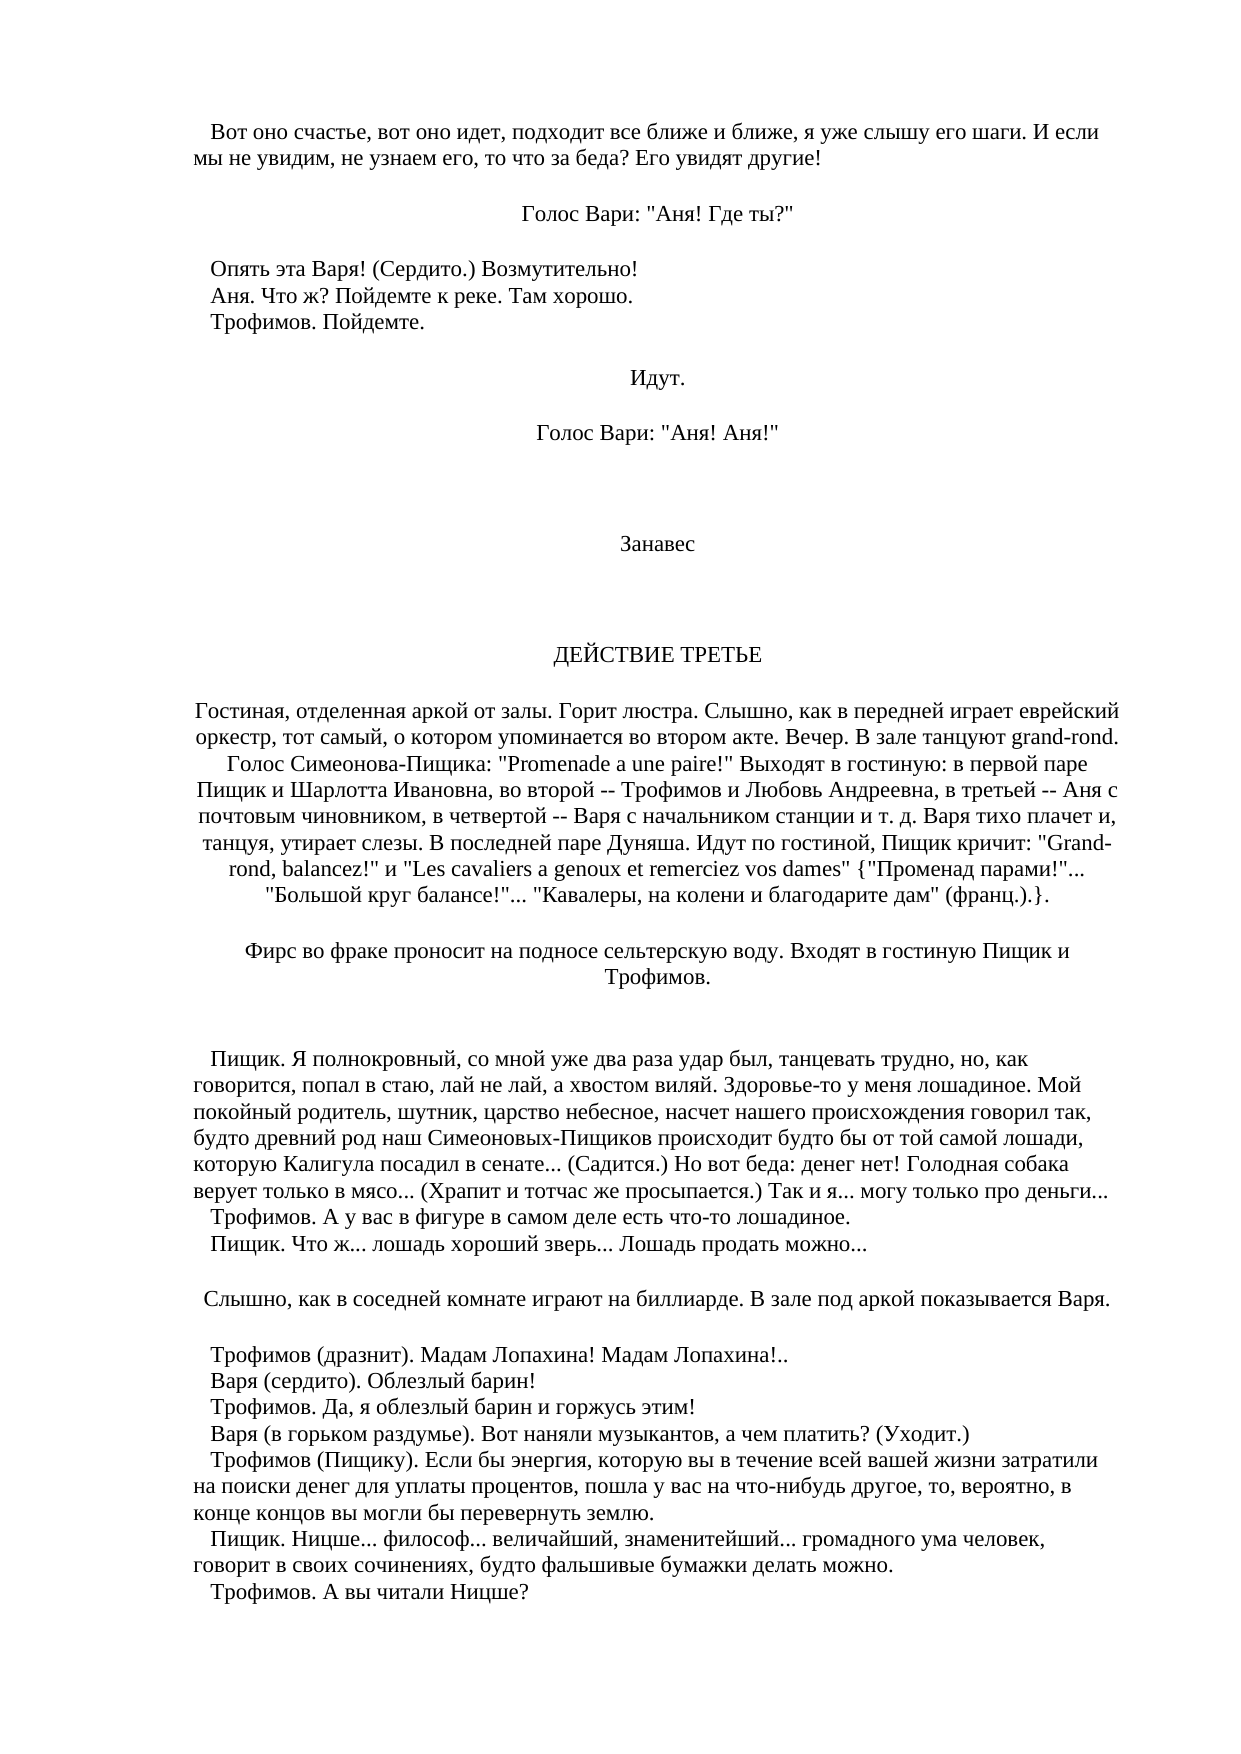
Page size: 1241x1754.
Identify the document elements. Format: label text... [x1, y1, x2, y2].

text Трофимов. А у вас в фигуре в самом деле есть что-то лошадиное. [193, 1203, 1122, 1229]
text Трофимов. А вы читали Ницше? [193, 1578, 1122, 1604]
text Пищик. Я полнокровный, со мной уже два раза удар был, танцевать трудно, но, как говорится, попал в стаю, лай не лай, а хвостом виляй. Здоровье-то у меня лошадиное. Мой покойный родитель, шутник, царство небесное, насчет нашего происхождения говорил так, будто древний род наш Симеоновых-Пищиков происходит будто бы от той самой лошади, которую Калигула посадил в сенате... (Садится.) Но вот беда: денег нет! Голодная собака верует только в мясо... (Храпит и тотчас же просыпается.) Так и я... могу только про деньги... [193, 1045, 1122, 1203]
text Фирс во фраке проносит на подносе сельтерскую воду. Входят в гостиную Пищик и Трофимов. [193, 937, 1122, 989]
text Трофимов (дразнит). Мадам Лопахина! Мадам Лопахина!.. [193, 1341, 1122, 1367]
text Идут. [193, 364, 1122, 390]
text Гостиная, отделенная аркой от залы. Горит люстра. Слышно, как в передней играет еврейский оркестр, тот самый, о котором упоминается во втором акте. Вечер. В зале танцуют grand-rond. Голос Симеонова-Пищика: "Promenade a une paire!" Выходят в гостиную: в первой паре Пищик и Шарлотта Ивановна, во второй -- Трофимов и Любовь Андреевна, в третьей -- Аня с почтовым чиновником, в четвертой -- Варя с начальником станции и т. д. Варя тихо плачет и, танцуя, утирает слезы. В последней паре Дуняша. Идут по гостиной, Пищик кричит: "Grand-rond, balancez!" и "Les cavaliers a genoux et remerciez vos dames" {"Променад парами!"... "Большой круг балансе!"... "Кавалеры, на колени и благодарите дам" (франц.).}. [193, 697, 1122, 908]
text Занавес [193, 530, 1122, 557]
text ДЕЙСТВИЕ ТРЕТЬЕ [193, 641, 1122, 668]
text Вот оно счастье, вот оно идет, подходит все ближе и ближе, я уже слышу его шаги. И если мы не увидим, не узнаем его, то что за беда? Его увидят другие! [193, 118, 1122, 171]
text Трофимов. Пойдемте. [193, 308, 1122, 334]
text Слышно, как в соседней комнате играют на биллиарде. В зале под аркой показывается Варя. [193, 1285, 1122, 1311]
text Аня. Что ж? Пойдемте к реке. Там хорошо. [193, 282, 1122, 308]
text Голос Вари: "Аня! Где ты?" [193, 200, 1122, 226]
text Варя (в горьком раздумье). Вот наняли музыкантов, а чем платить? (Уходит.) [193, 1420, 1122, 1446]
text Опять эта Варя! (Сердито.) Возмутительно! [193, 256, 1122, 282]
text Голос Вари: "Аня! Аня!" [193, 419, 1122, 446]
text Трофимов. Да, я облезлый барин и горжусь этим! [193, 1393, 1122, 1420]
text Пищик. Ницше... философ... величайший, знаменитейший... громадного ума человек, говорит в своих сочинениях, будто фальшивые бумажки делать можно. [193, 1525, 1122, 1578]
text Пищик. Что ж... лошадь хороший зверь... Лошадь продать можно... [193, 1229, 1122, 1256]
text Трофимов (Пищику). Если бы энергия, которую вы в течение всей вашей жизни затратили на поиски денег для уплаты процентов, пошла у вас на что-нибудь другое, то, вероятно, в конце концов вы могли бы перевернуть землю. [193, 1446, 1122, 1525]
text Варя (сердито). Облезлый барин! [193, 1367, 1122, 1393]
